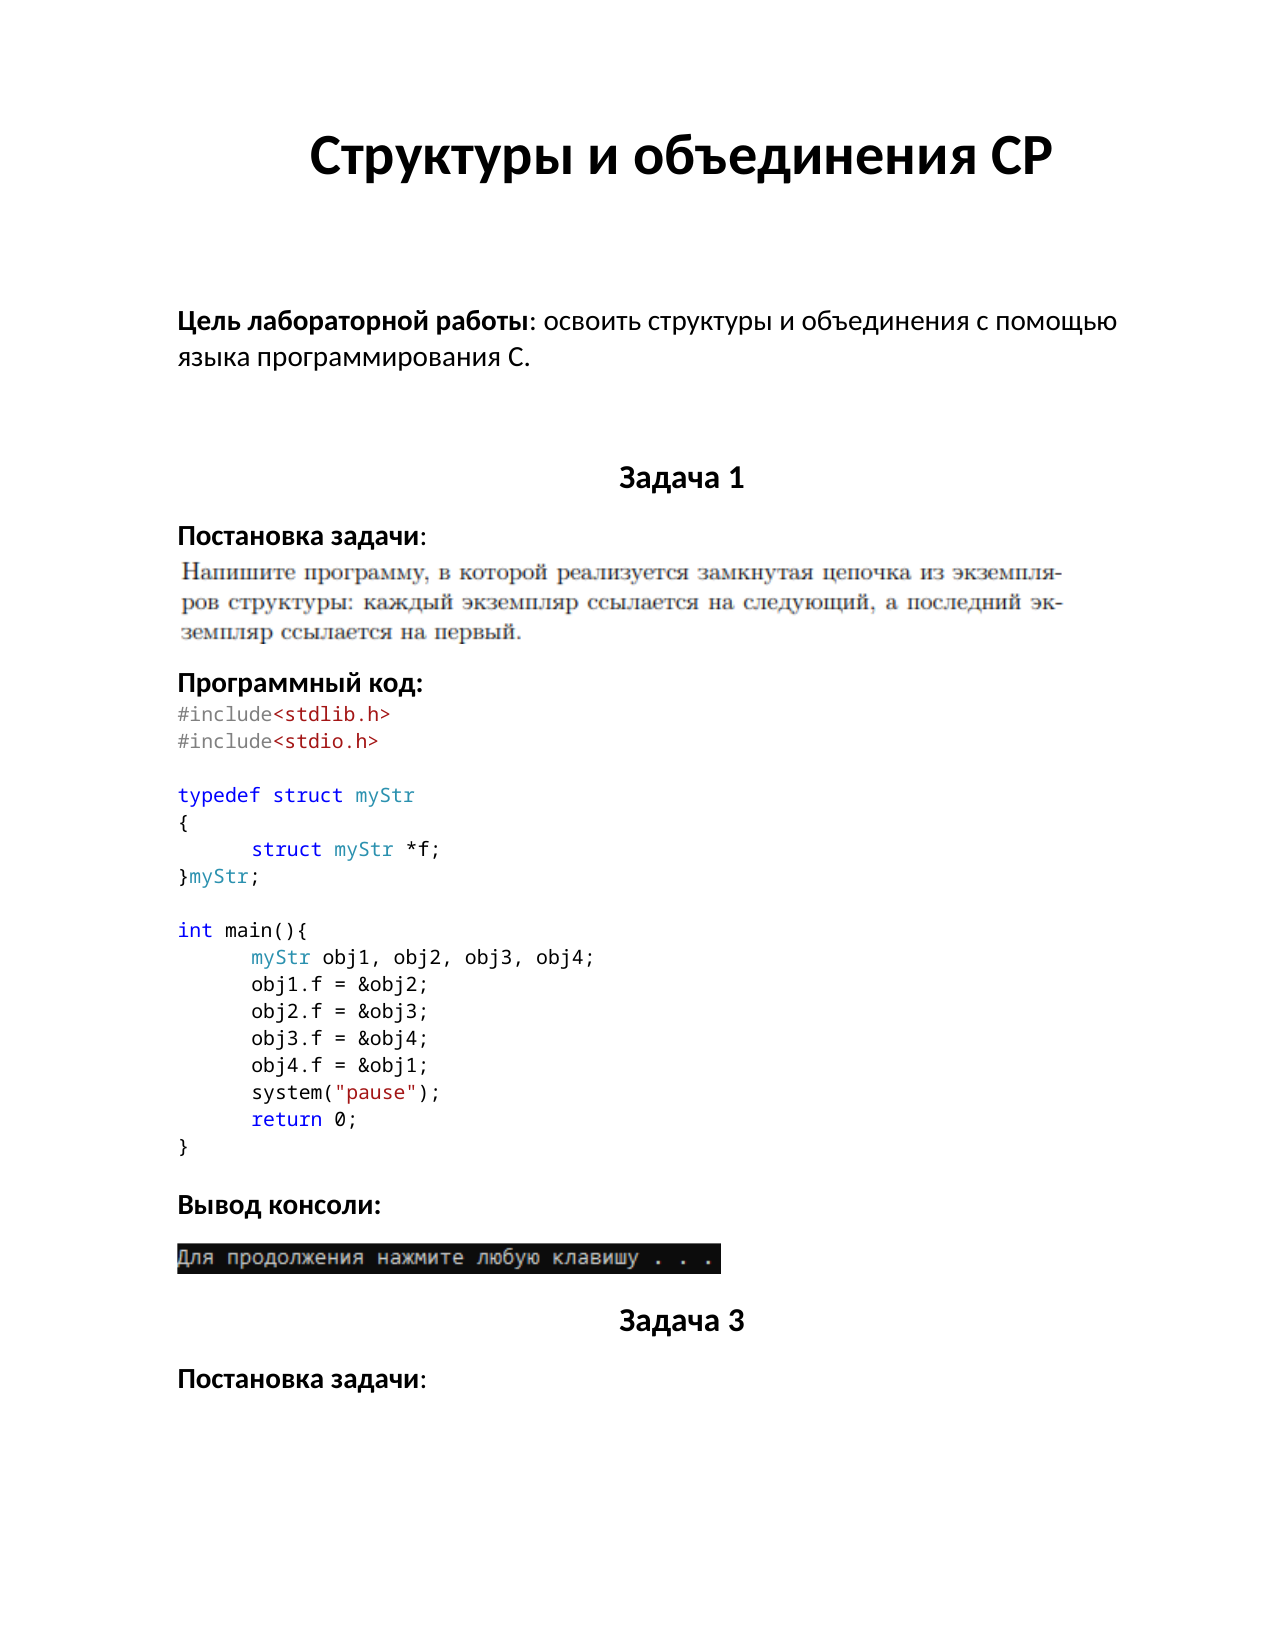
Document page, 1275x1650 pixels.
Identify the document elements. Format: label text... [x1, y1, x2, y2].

text #include<stdio.h> [177, 727, 1186, 754]
text Структуры и объединения СР [177, 118, 1186, 189]
text Постановка задачи: [177, 1360, 1186, 1396]
text typedef struct myStr [177, 781, 1186, 808]
text obj1.f = &obj2; [177, 970, 1186, 997]
text obj3.f = &obj4; [177, 1024, 1186, 1051]
text Программный код: [177, 664, 1186, 700]
text Задача 3 [177, 1298, 1186, 1339]
text }myStr; [177, 862, 1186, 889]
text myStr obj1, obj2, obj3, obj4; [177, 943, 1186, 970]
text Вывод консоли: [177, 1186, 1186, 1221]
text #include<stdlib.h> [177, 700, 1186, 727]
text return 0; [177, 1105, 1186, 1132]
text } [177, 1132, 1186, 1159]
text Задача 1 [177, 456, 1186, 497]
text { [177, 808, 1186, 835]
text Цель лабораторной работы: освоить структуры и объединения с помощью языка программирования C. [177, 302, 1186, 373]
text obj4.f = &obj1; [177, 1051, 1186, 1078]
text int main(){ [177, 916, 1186, 943]
text system("pause"); [177, 1078, 1186, 1105]
text struct myStr *f; [177, 835, 1186, 862]
picture [177, 1242, 721, 1274]
picture [177, 553, 1065, 644]
text obj2.f = &obj3; [177, 997, 1186, 1024]
